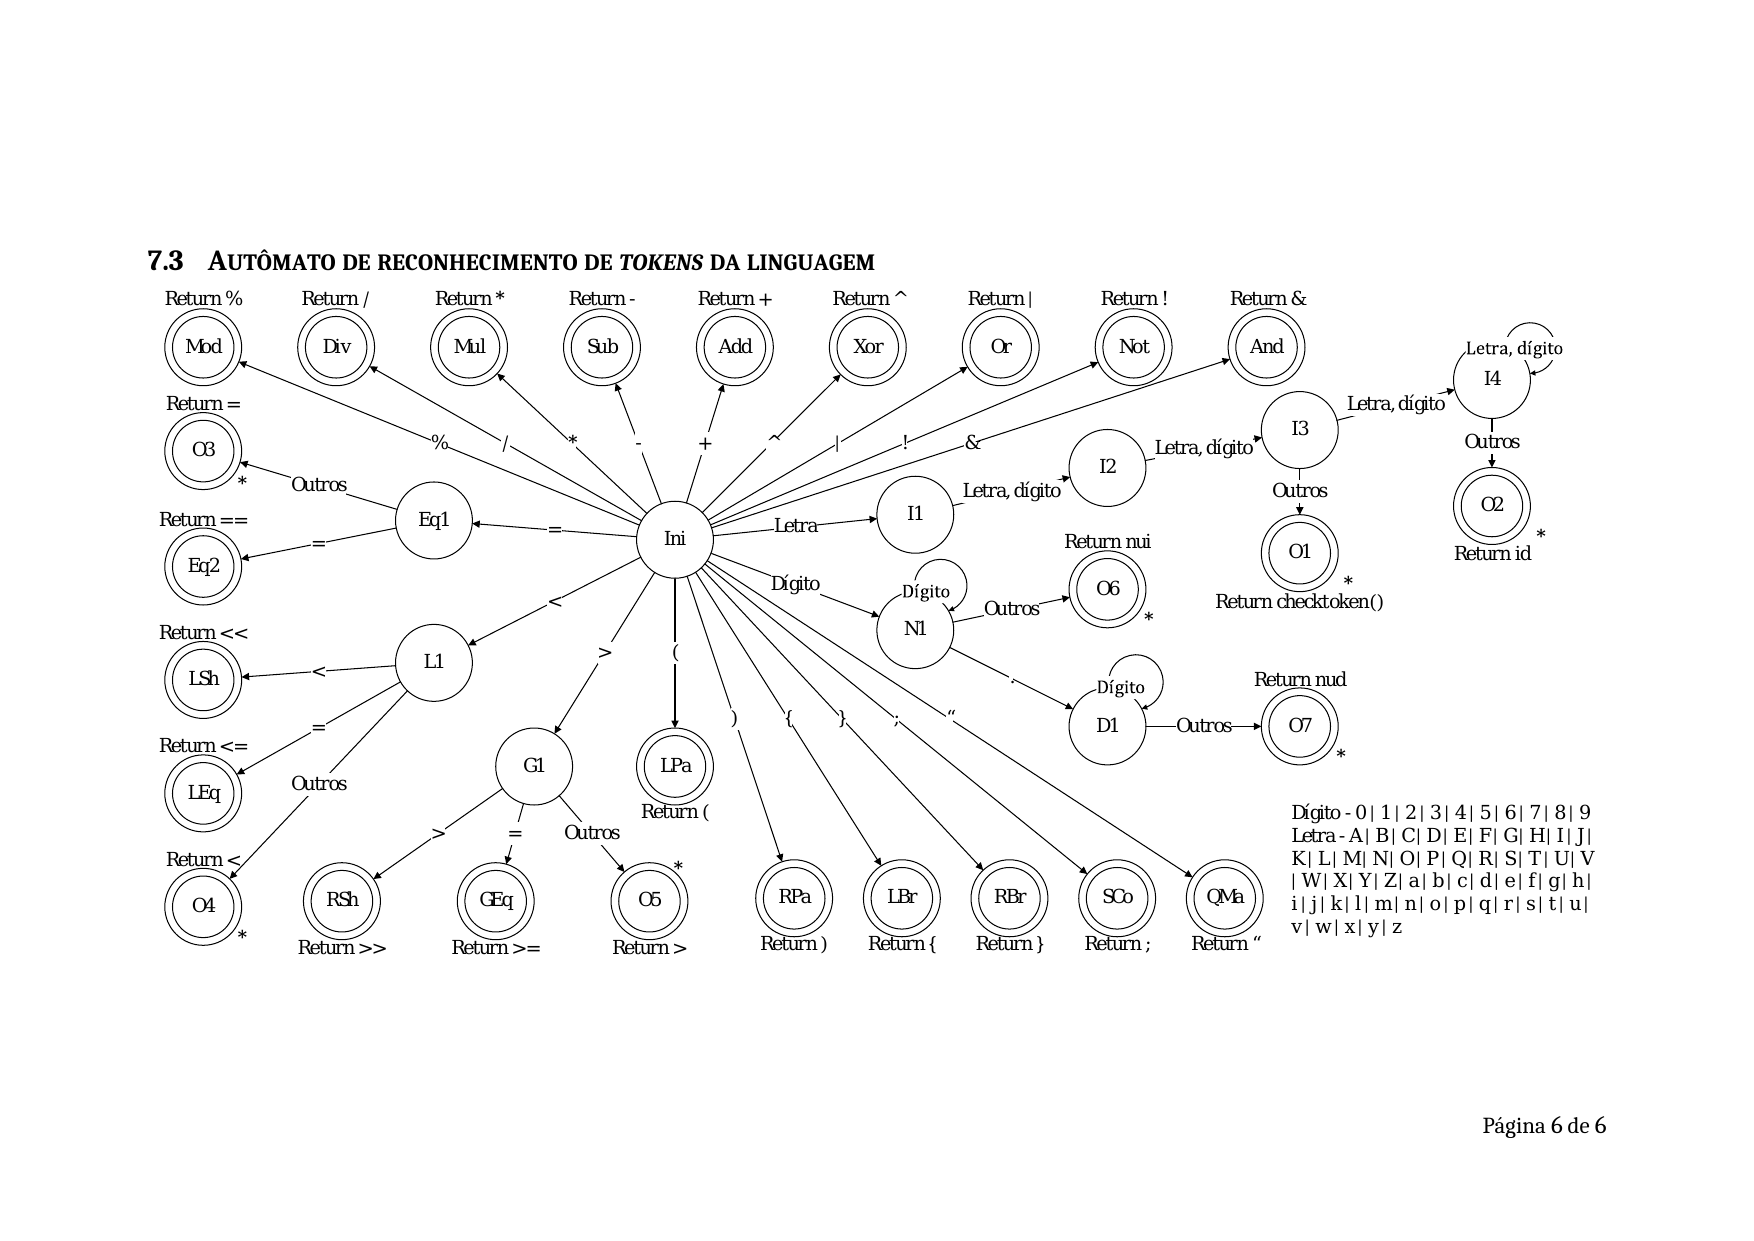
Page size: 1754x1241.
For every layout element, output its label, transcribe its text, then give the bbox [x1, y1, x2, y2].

subtitle Autômato de reconhecimento de tokens da linguagem [148, 244, 1606, 278]
